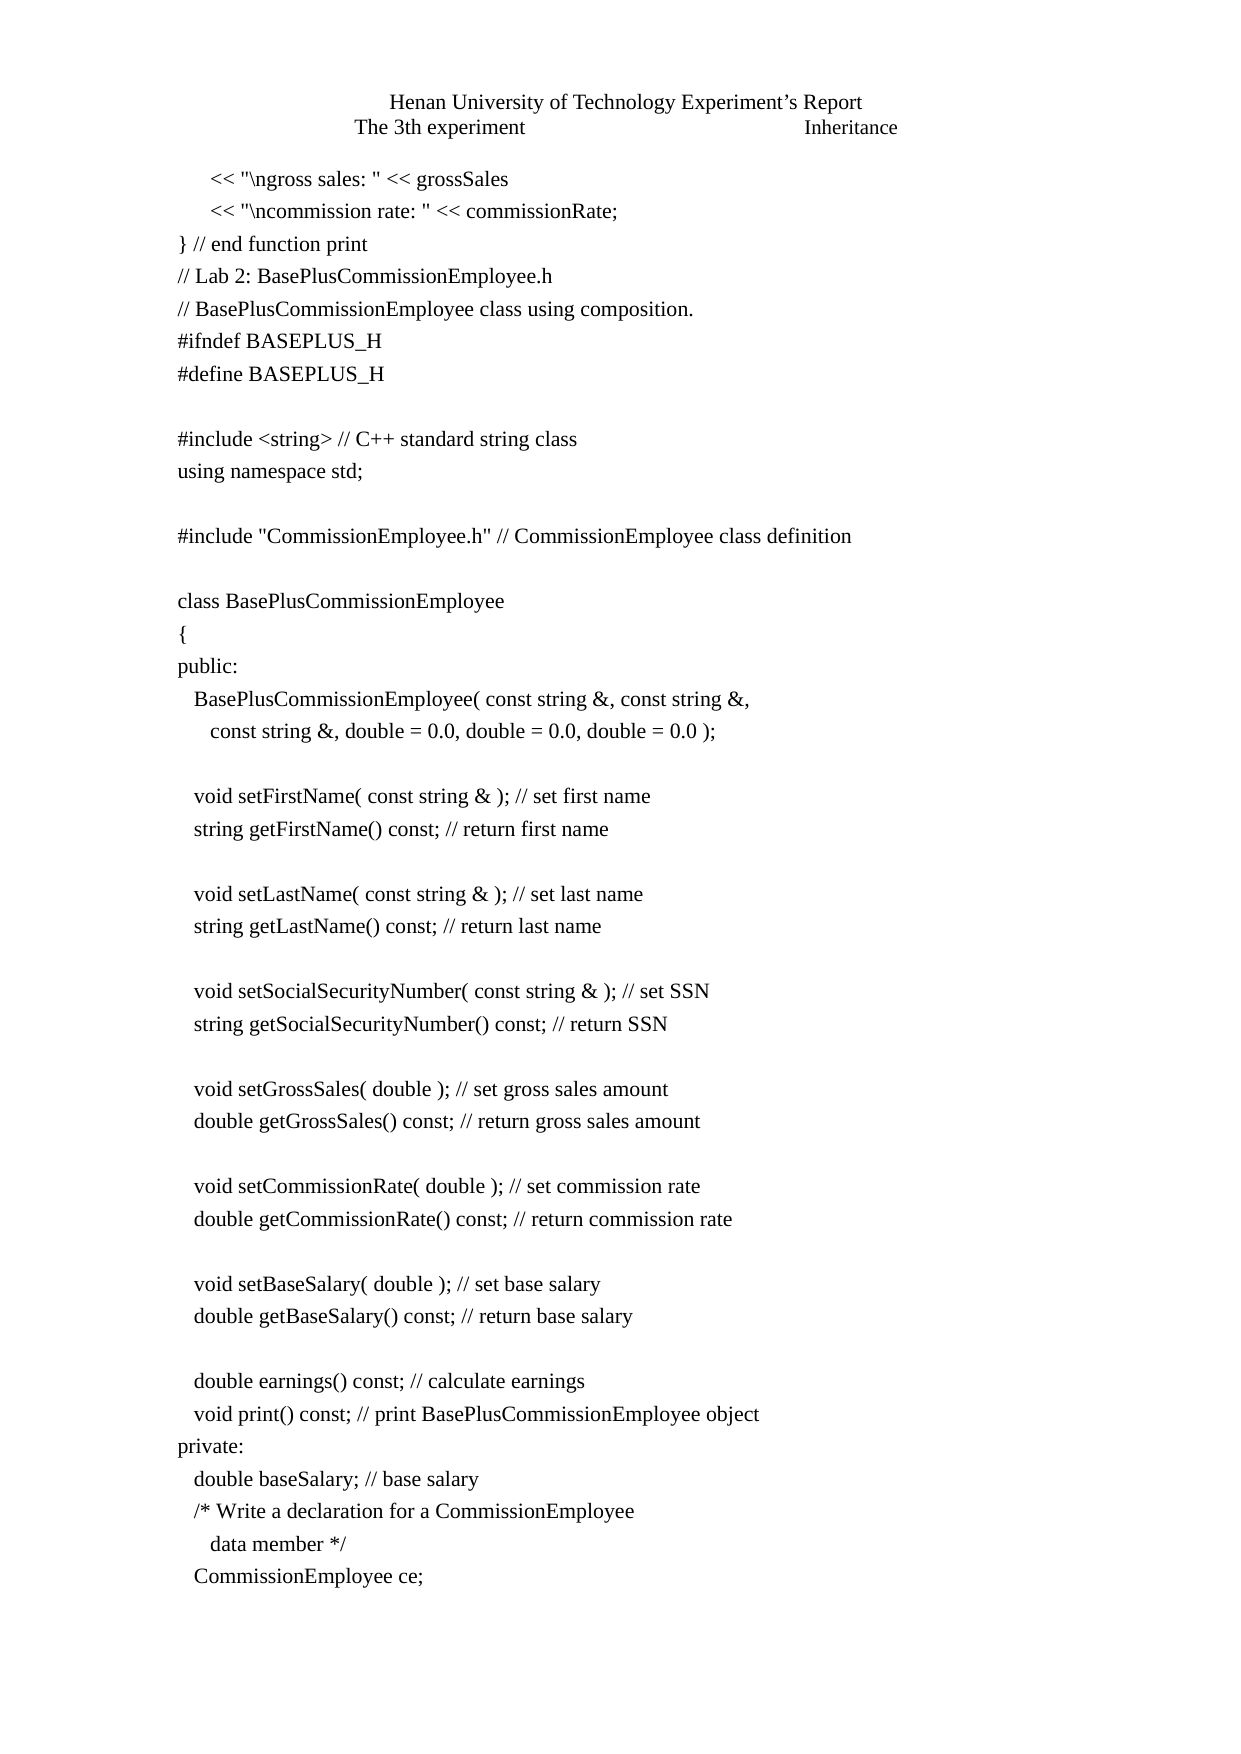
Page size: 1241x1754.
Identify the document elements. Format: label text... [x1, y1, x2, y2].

text // BasePlusCommissionEmployee class using composition. [177, 292, 1075, 324]
text #include "CommissionEmployee.h" // CommissionEmployee class definition [177, 519, 1075, 552]
text double getGrossSales() const; // return gross sales amount [177, 1104, 1075, 1137]
text void setSocialSecurityNumber( const string & ); // set SSN [177, 974, 1075, 1007]
text #ifndef BASEPLUS_H [177, 324, 1075, 357]
text #define BASEPLUS_H [177, 357, 1075, 389]
text << "\ncommission rate: " << commissionRate; [177, 194, 1075, 227]
text double getCommissionRate() const; // return commission rate [177, 1202, 1075, 1234]
text void setGrossSales( double ); // set gross sales amount [177, 1072, 1075, 1104]
text { [177, 617, 1075, 649]
text void setBaseSalary( double ); // set base salary [177, 1267, 1075, 1299]
text data member */ [177, 1527, 1075, 1559]
text string getLastName() const; // return last name [177, 909, 1075, 942]
text string getFirstName() const; // return first name [177, 812, 1075, 844]
text void setLastName( const string & ); // set last name [177, 877, 1075, 909]
text << "\ngross sales: " << grossSales [177, 162, 1075, 194]
text private: [177, 1429, 1075, 1462]
text double earnings() const; // calculate earnings [177, 1364, 1075, 1397]
text void print() const; // print BasePlusCommissionEmployee object [177, 1397, 1075, 1429]
text CommissionEmployee ce; [177, 1559, 1075, 1592]
text public: [177, 649, 1075, 682]
text class BasePlusCommissionEmployee [177, 584, 1075, 617]
text /* Write a declaration for a CommissionEmployee [177, 1494, 1075, 1527]
text #include <string> // C++ standard string class [177, 422, 1075, 454]
text using namespace std; [177, 454, 1075, 487]
text const string &, double = 0.0, double = 0.0, double = 0.0 ); [177, 714, 1075, 747]
text void setCommissionRate( double ); // set commission rate [177, 1169, 1075, 1202]
text void setFirstName( const string & ); // set first name [177, 779, 1075, 812]
text } // end function print [177, 227, 1075, 259]
text string getSocialSecurityNumber() const; // return SSN [177, 1007, 1075, 1039]
text double getBaseSalary() const; // return base salary [177, 1299, 1075, 1332]
text double baseSalary; // base salary [177, 1462, 1075, 1494]
text // Lab 2: BasePlusCommissionEmployee.h [177, 259, 1075, 292]
text BasePlusCommissionEmployee( const string &, const string &, [177, 682, 1075, 714]
